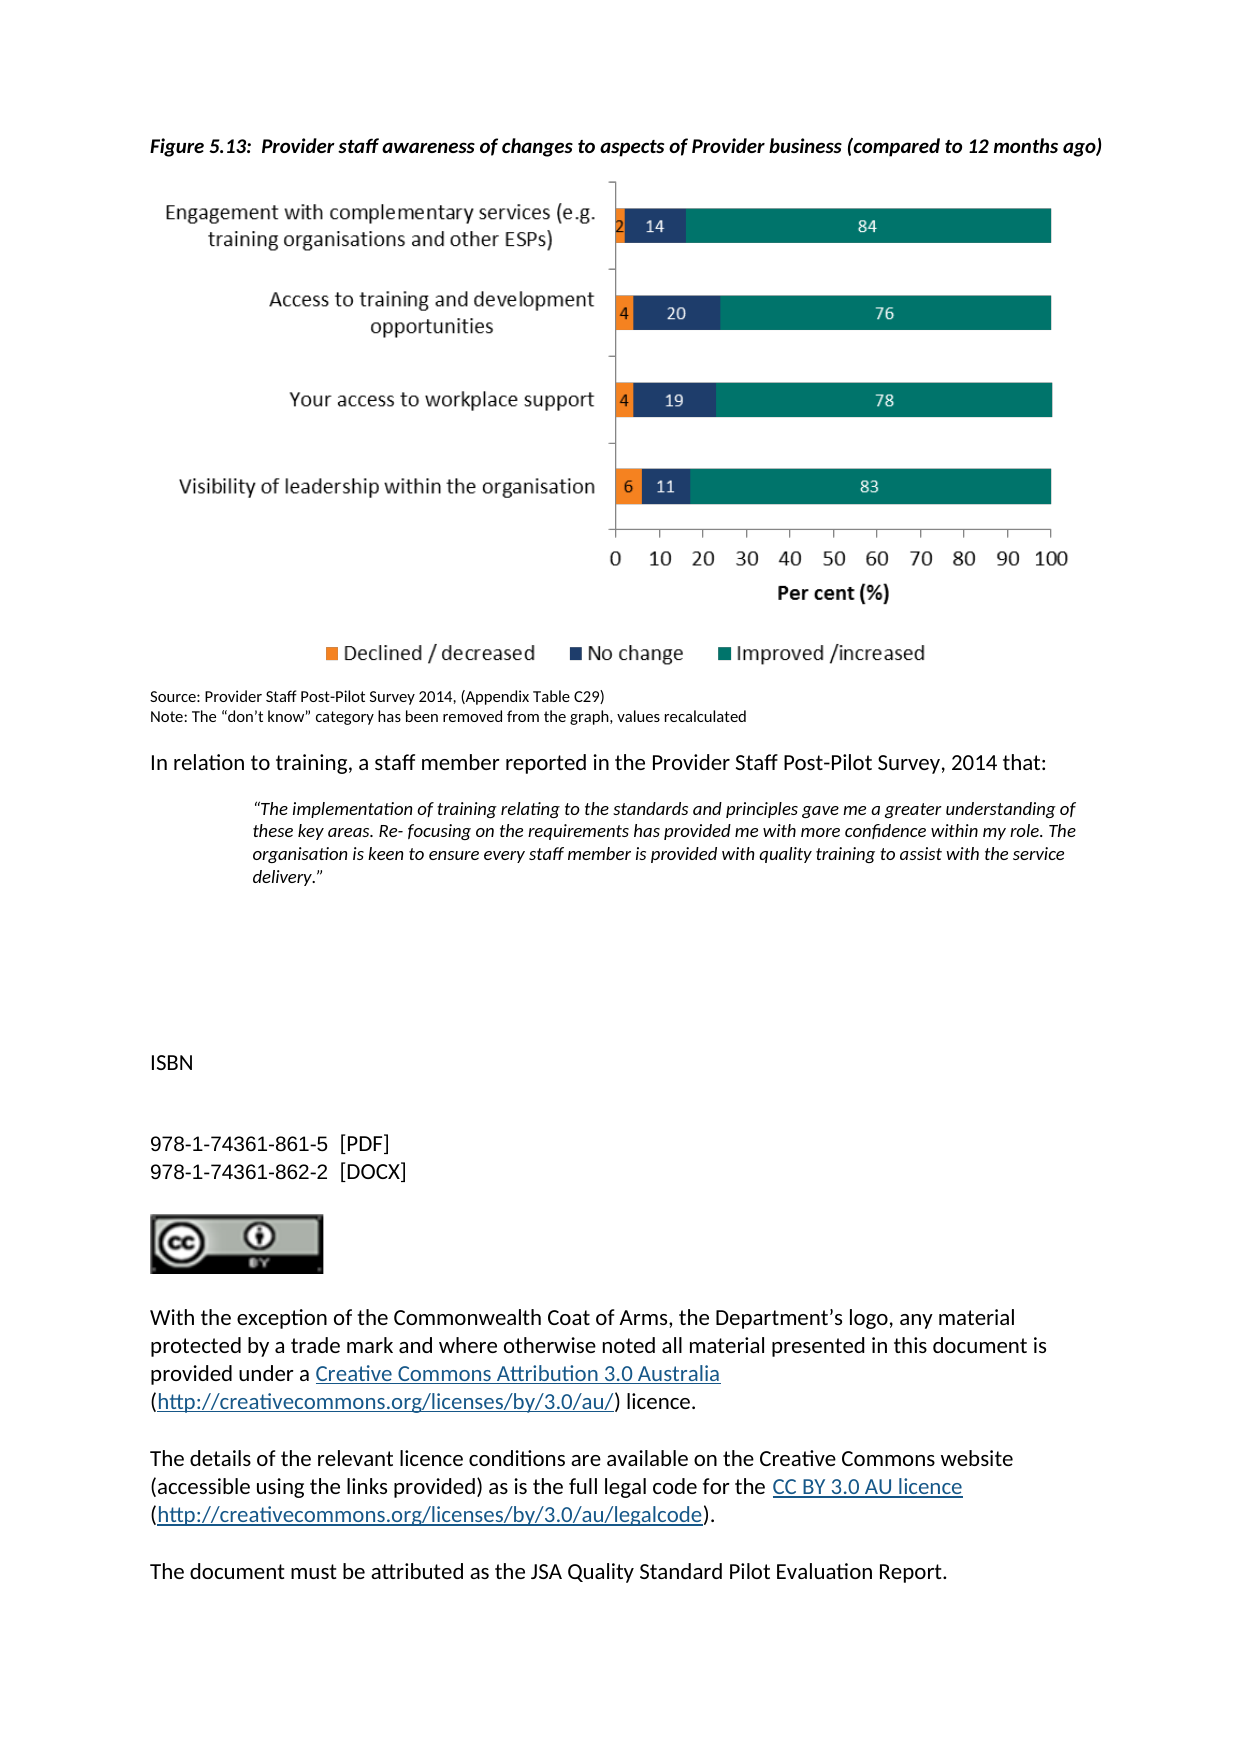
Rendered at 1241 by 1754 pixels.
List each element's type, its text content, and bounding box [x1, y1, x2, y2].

text In relation to training, a staff member reported in the Provider Staff Post-Pilot Survey, 2014 that: [150, 748, 1107, 776]
picture [150, 158, 1092, 687]
text “The implementation of training relating to the standards and principles gave me a greater understanding of these key areas. Re- focusing on the requirements has provided me with more confidence within my role. The organisation is keen to ensure every staff member is provided with quality training to assist with the service delivery.” [252, 797, 1107, 888]
text Source: Provider Staff Post-Pilot Survey 2014, (Appendix Table C29) [150, 686, 1107, 707]
text Note: The “don’t know” category has been removed from the graph, values recalculated [150, 707, 1107, 727]
picture [150, 1214, 324, 1274]
